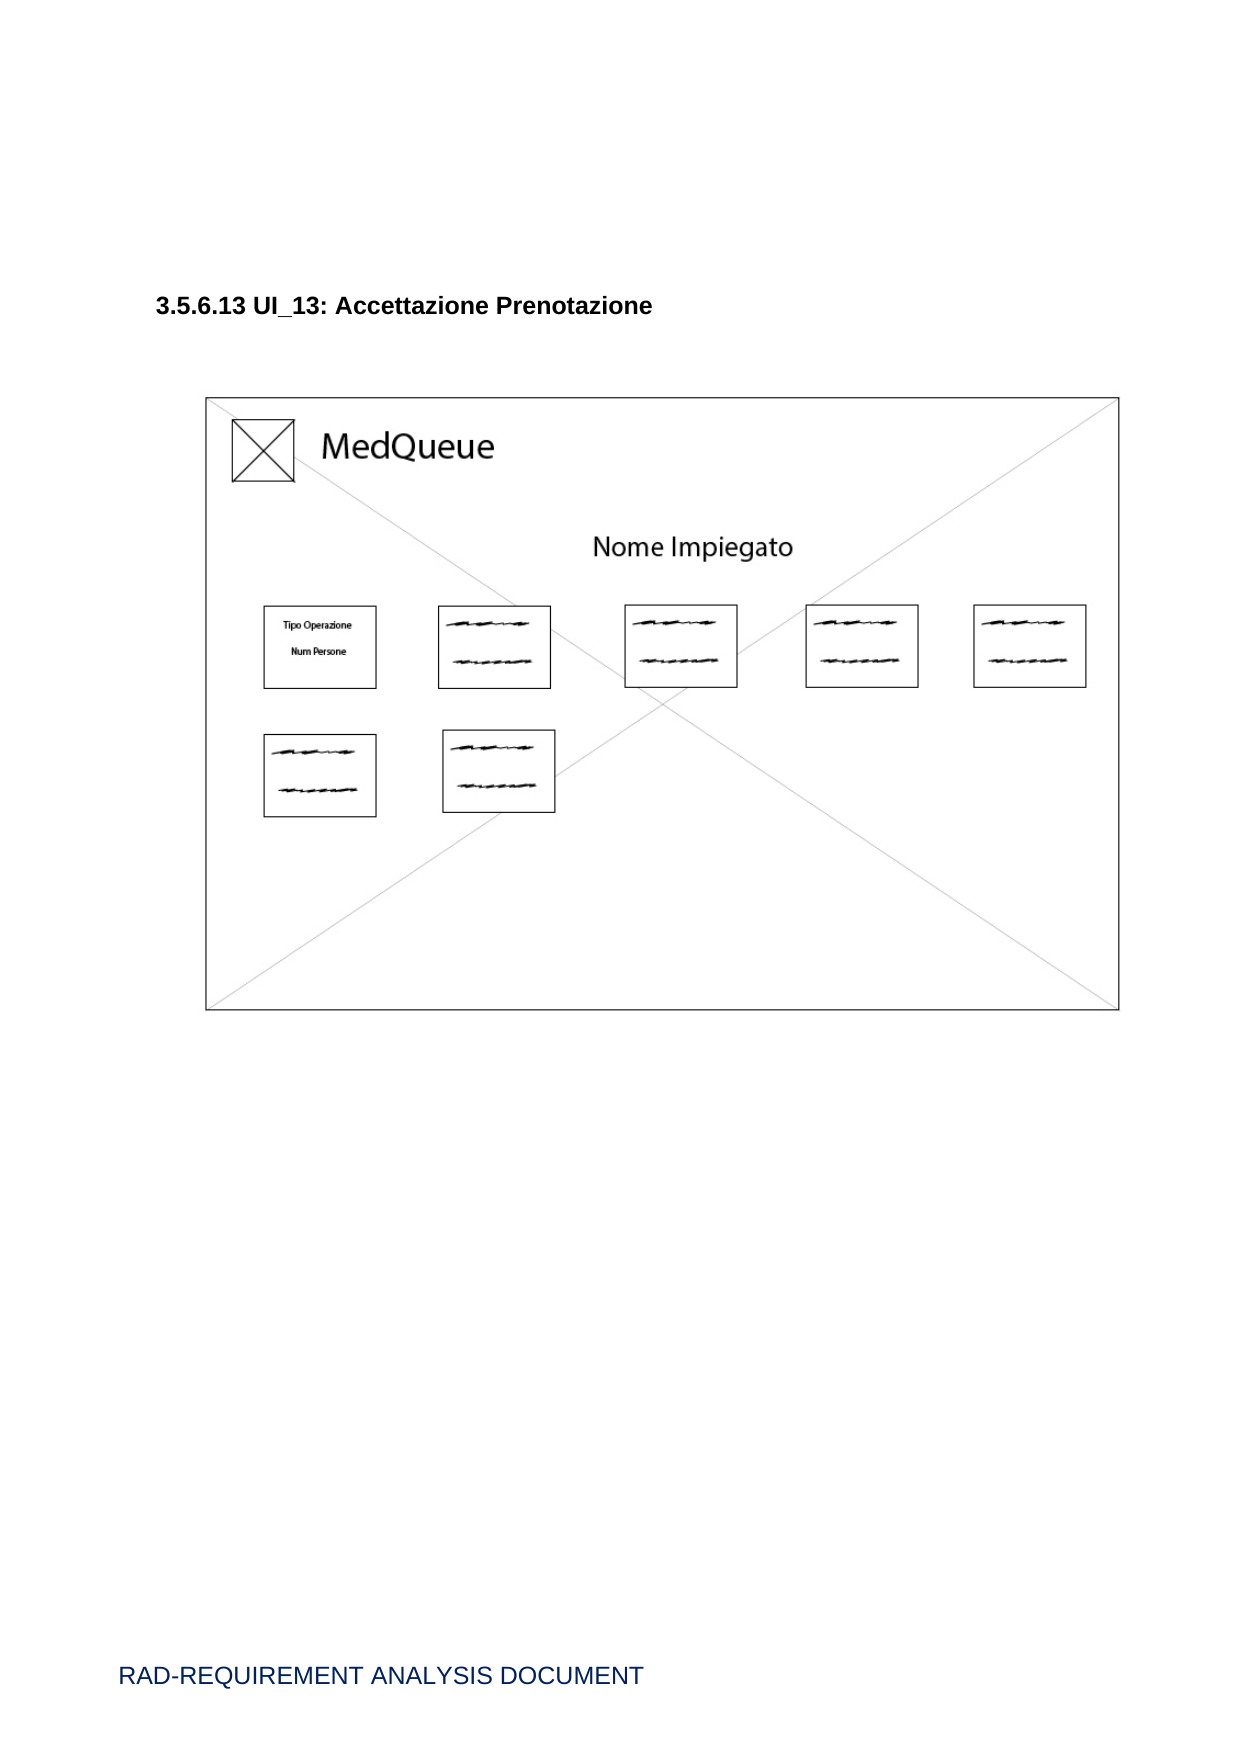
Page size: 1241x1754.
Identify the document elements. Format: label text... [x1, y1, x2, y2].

text 3.5.6.13 UI_13: Accettazione Prenotazione [156, 291, 1122, 319]
picture [155, 338, 1160, 1062]
